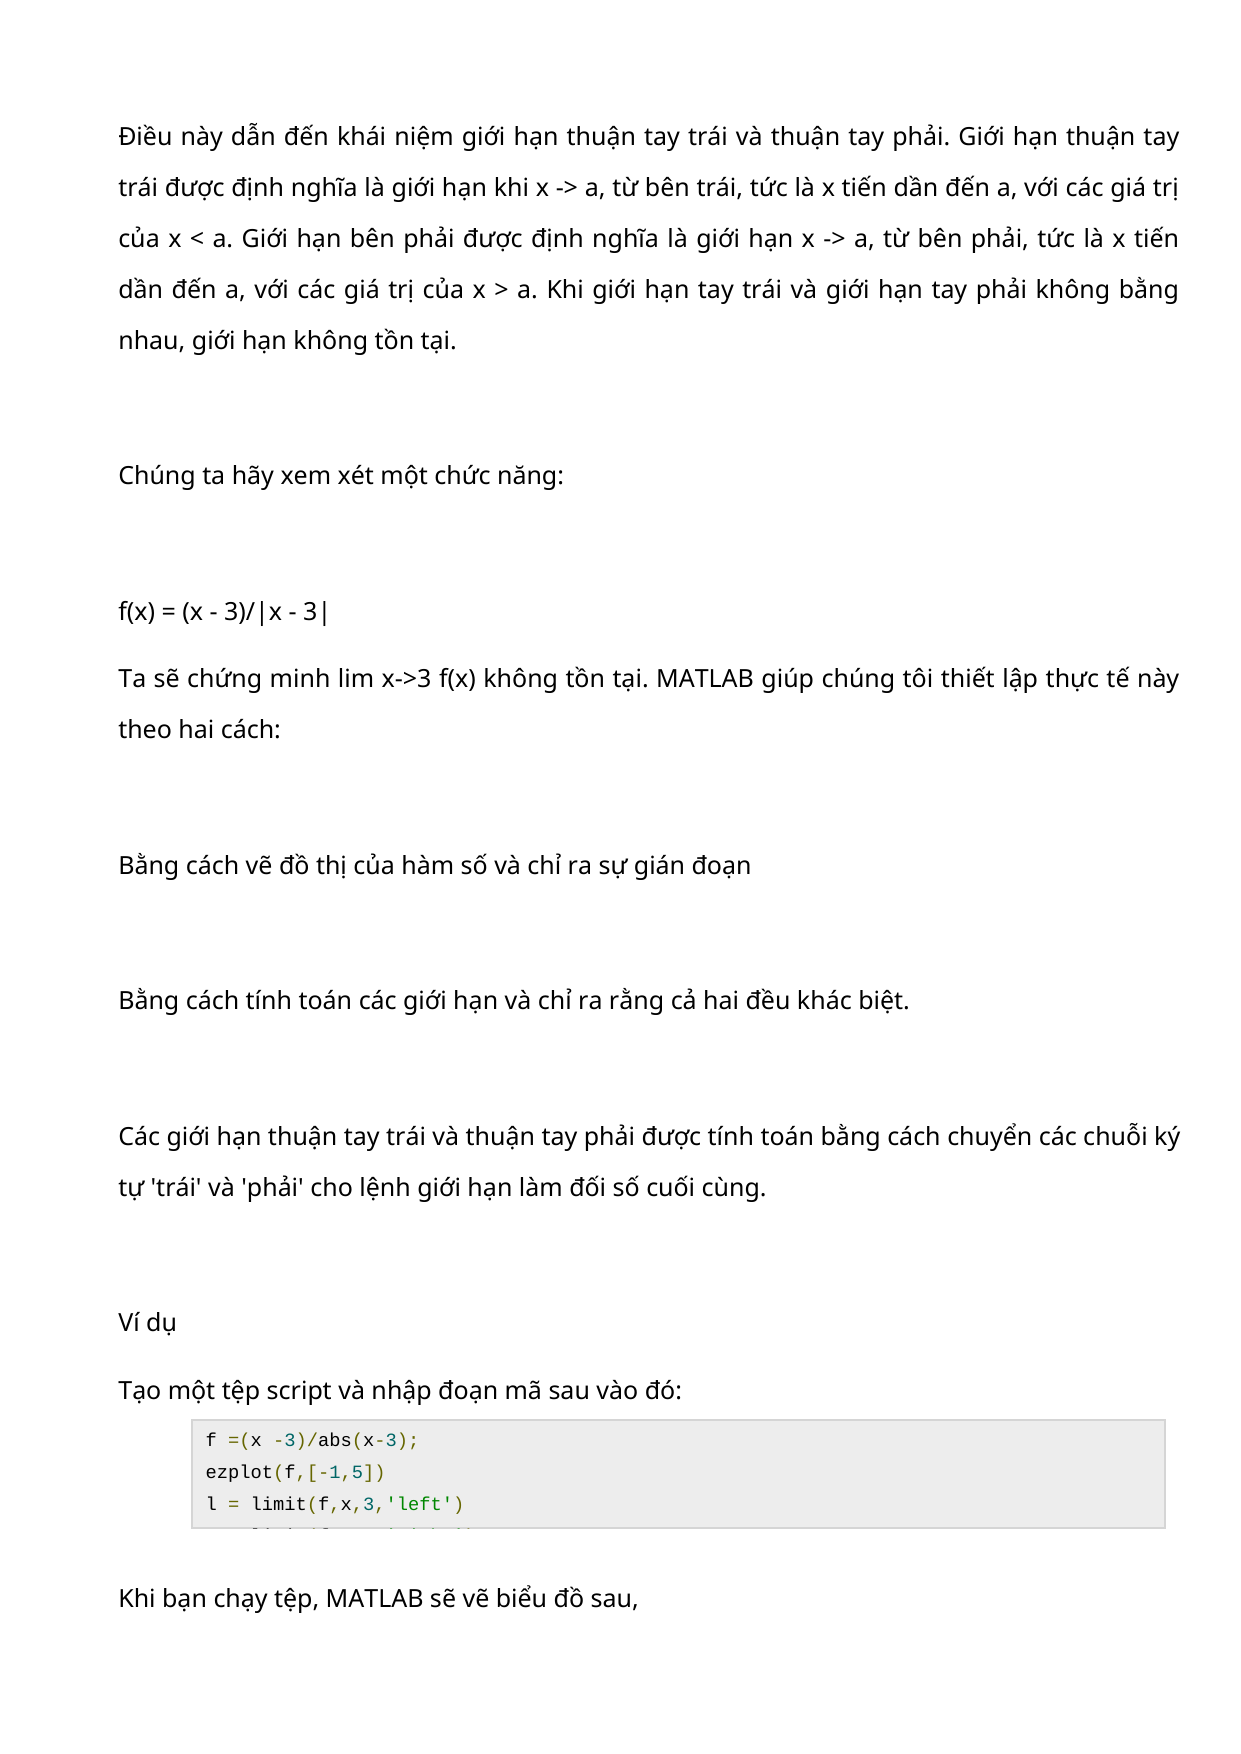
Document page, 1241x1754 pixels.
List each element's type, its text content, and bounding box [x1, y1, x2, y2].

text Bằng cách vẽ đồ thị của hàm số và chỉ ra sự gián đoạn [118, 847, 1181, 881]
text Các giới hạn thuận tay trái và thuận tay phải được tính toán bằng cách chuyển các chuỗi ký tự 'trái' và 'phải' cho lệnh giới hạn làm đối số cuối cùng. [118, 1118, 1181, 1203]
text Điều này dẫn đến khái niệm giới hạn thuận tay trái và thuận tay phải. Giới hạn thuận tay trái được định nghĩa là giới hạn khi x -> a, từ bên trái, tức là x tiến dần đến a, với các giá trị của x < a. Giới hạn bên phải được định nghĩa là giới hạn x -> a, từ bên phải, tức là x tiến dần đến a, với các giá trị của x > a. Khi giới hạn tay trái và giới hạn tay phải không bằng nhau, giới hạn không tồn tại. [118, 118, 1181, 356]
text Chúng ta hãy xem xét một chức năng: [118, 458, 1181, 492]
text Ta sẽ chứng minh lim x->3 f(x) không tồn tại. MATLAB giúp chúng tôi thiết lập thực tế này theo hai cách: [118, 661, 1181, 746]
text Ví dụ [118, 1304, 1181, 1339]
text Tạo một tệp script và nhập đoạn mã sau vào đó: [118, 1372, 1181, 1406]
text f(x) = (x - 3)/|x - 3| [118, 593, 1181, 627]
text Khi bạn chạy tệp, MATLAB sẽ vẽ biểu đồ sau, [118, 1440, 1181, 1615]
text Bằng cách tính toán các giới hạn và chỉ ra rằng cả hai đều khác biệt. [118, 983, 1181, 1017]
